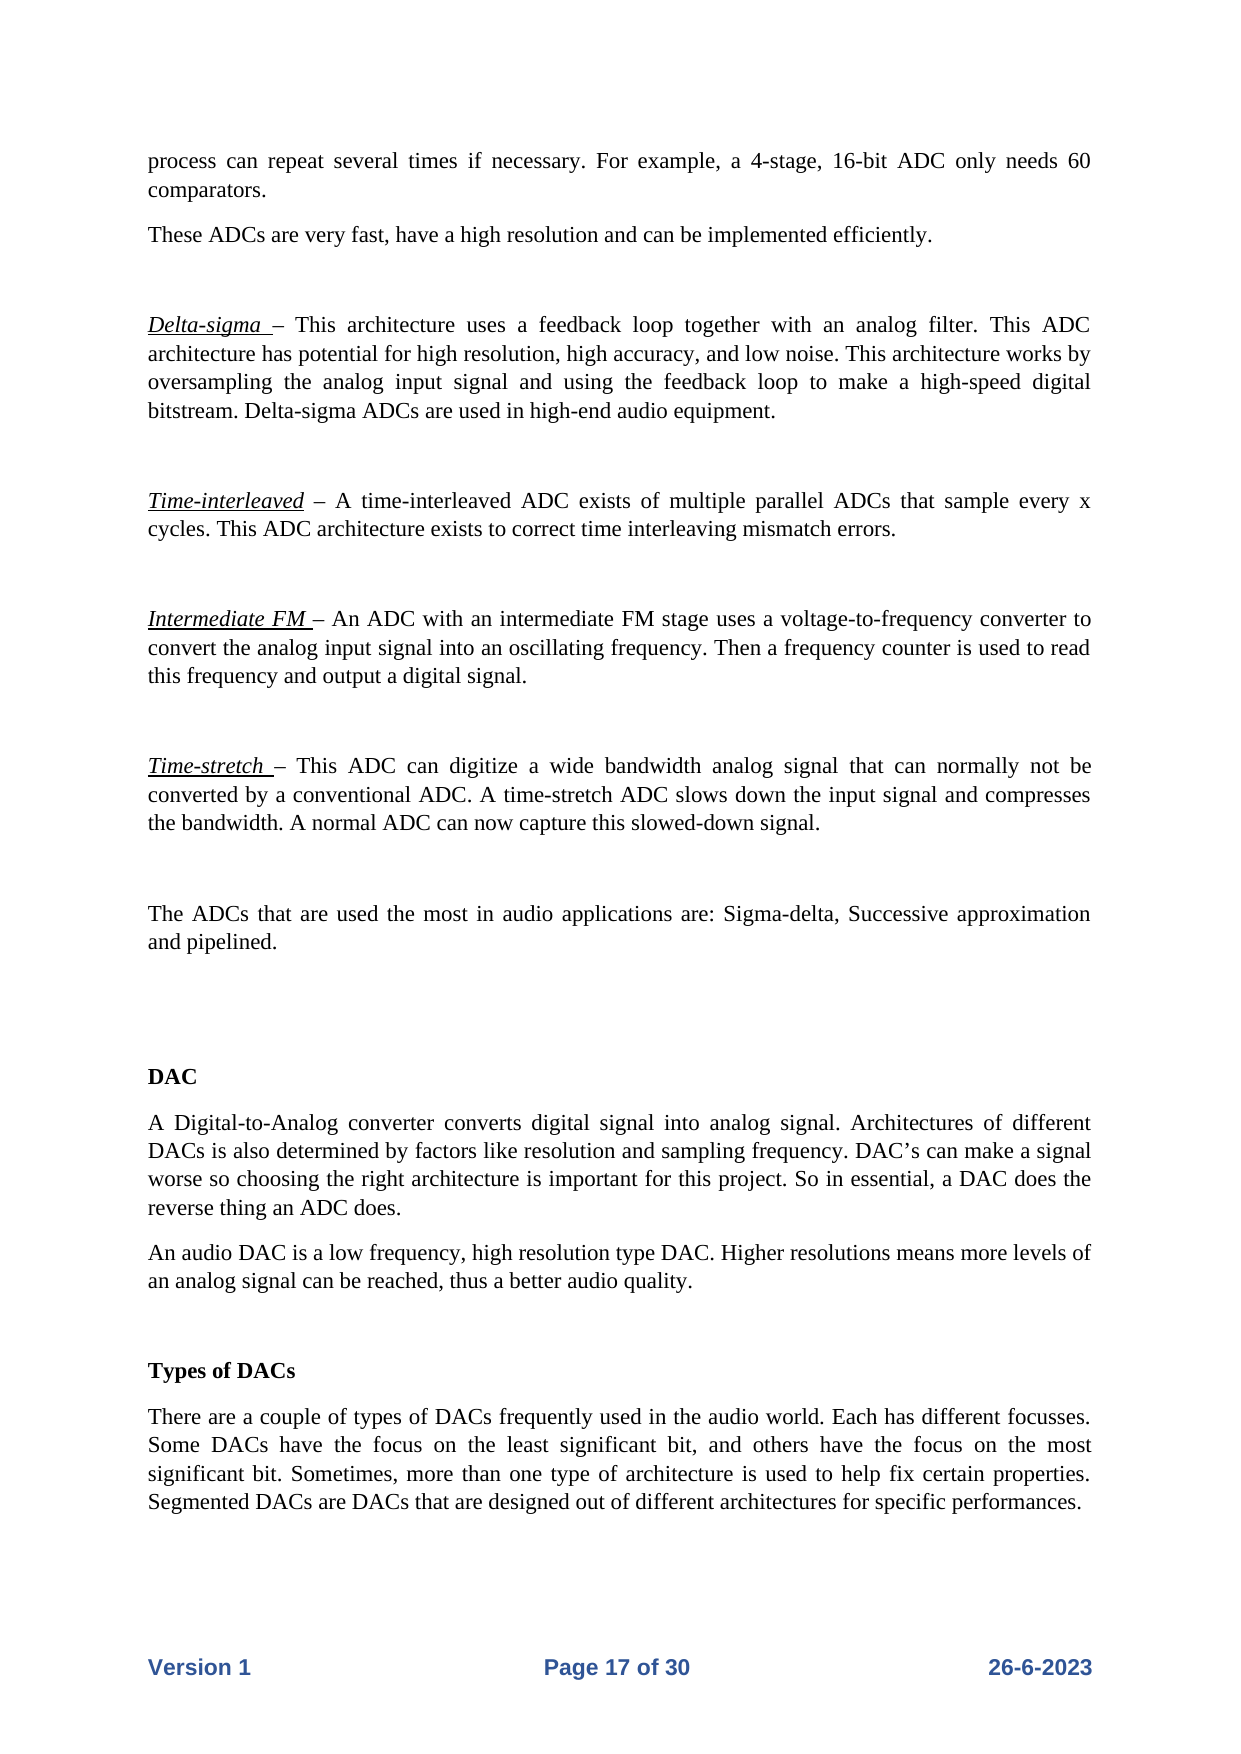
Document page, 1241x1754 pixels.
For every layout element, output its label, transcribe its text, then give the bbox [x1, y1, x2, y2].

text The ADCs that are used the most in audio applications are: Sigma-delta, Successive approximation and pipelined. [148, 900, 1093, 954]
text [148, 148, 1093, 202]
text DAC [148, 1063, 1093, 1090]
text An audio DAC is a low frequency, high resolution type DAC. Higher resolutions means more levels of an analog signal can be reached, thus a better audio quality. [148, 1239, 1093, 1294]
text Types of DACs [148, 1358, 1093, 1384]
text These ADCs are very fast, have a high resolution and can be implemented efficiently. [148, 221, 1093, 247]
text There are a couple of types of DACs frequently used in the audio world. Each has different focusses. Some DACs have the focus on the least significant bit, and others have the focus on the most significant bit. Sometimes, more than one type of architecture is used to help fix certain properties. Segmented DACs are DACs that are designed out of different architectures for specific performances. [148, 1403, 1093, 1514]
text Time-stretch – This ADC can digitize a wide bandwidth analog signal that can normally not be converted by a conventional ADC. A time-stretch ADC slows down the input signal and compresses the bandwidth. A normal ADC can now capture this slowed-down signal. [148, 753, 1093, 836]
text Delta-sigma – This architecture uses a feedback loop together with an analog filter. This ADC architecture has potential for high resolution, high accuracy, and low noise. This architecture works by oversampling the analog input signal and using the feedback loop to make a high-speed digital bitstream. Delta-sigma ADCs are used in high-end audio equipment. [148, 311, 1093, 423]
text Time-interleaved – A time-interleaved ADC exists of multiple parallel ADCs that sample every x cycles. This ADC architecture exists to correct time interleaving mismatch errors. [148, 487, 1093, 542]
text Intermediate FM – An ADC with an intermediate FM stage uses a voltage-to-frequency converter to convert the analog input signal into an oscillating frequency. Then a frequency counter is used to read this frequency and output a digital signal. [148, 606, 1093, 689]
text A Digital-to-Analog converter converts digital signal into analog signal. Architectures of different DACs is also determined by factors like resolution and sampling frequency. DAC’s can make a signal worse so choosing the right architecture is important for this project. So in essential, a DAC does the reverse thing an ADC does. [148, 1108, 1093, 1220]
